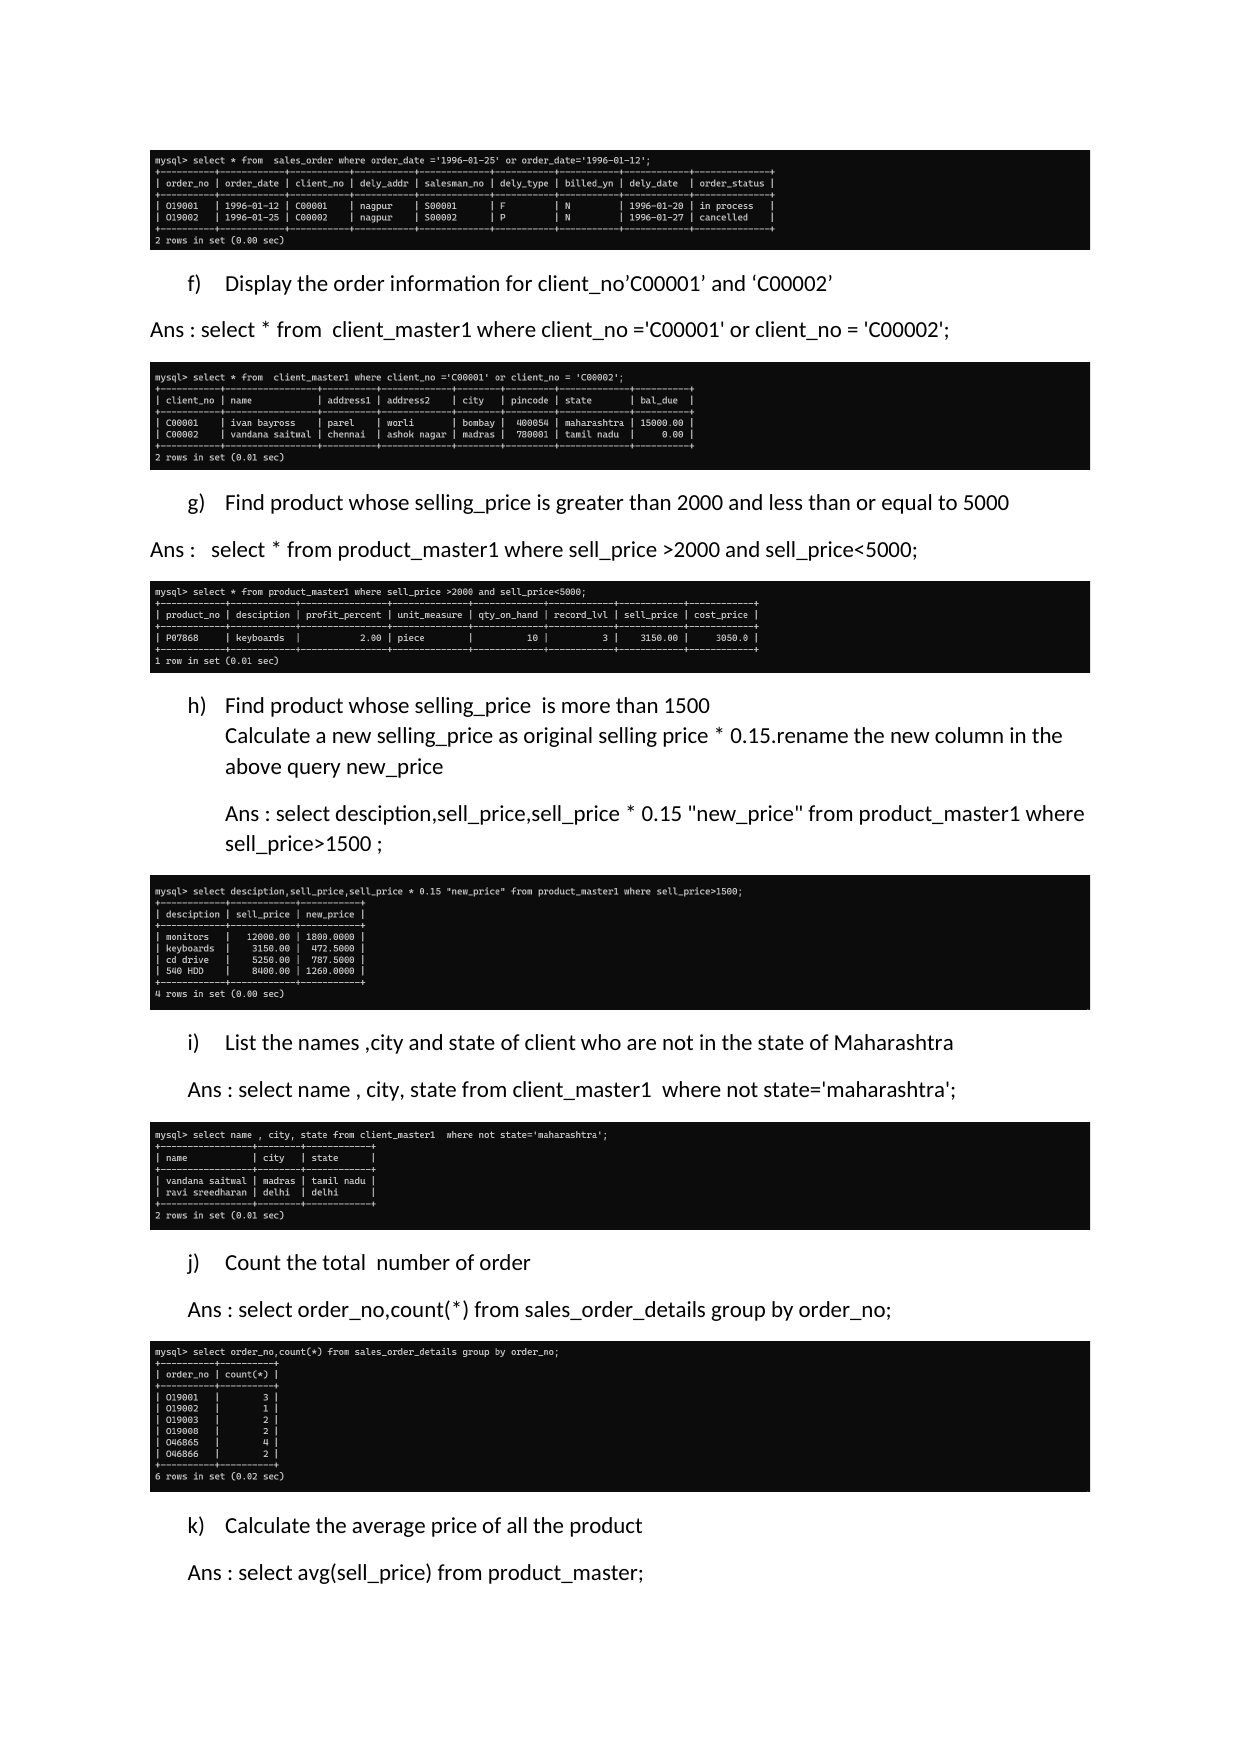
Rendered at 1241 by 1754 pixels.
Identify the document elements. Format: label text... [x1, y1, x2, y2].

list Find product whose selling_price is more than 1500 [187, 691, 1090, 719]
text Ans : select desciption,sell_price,sell_price * 0.15 "new_price" from product_master1 where sell_price>1500 ; [225, 799, 1090, 857]
list Find product whose selling_price is greater than 2000 and less than or equal to 5000 [187, 488, 1090, 516]
picture [150, 150, 1091, 250]
list Calculate a new selling_price as original selling price * 0.15.rename the new column in the above query new_price [225, 722, 1090, 780]
text Ans : select * from client_master1 where client_no ='C00001' or client_no = 'C00002'; [150, 316, 1090, 344]
list List the names ,city and state of client who are not in the state of Maharashtra [187, 1028, 1090, 1056]
picture [150, 362, 1091, 470]
picture [150, 581, 1091, 673]
list Display the order information for client_no’C00001’ and ‘C00002’ [187, 269, 1090, 297]
text Ans : select avg(sell_price) from product_master; [187, 1558, 1090, 1586]
picture [150, 1122, 1091, 1230]
list Calculate the average price of all the product [187, 1511, 1090, 1539]
text Ans : select * from product_master1 where sell_price >2000 and sell_price<5000; [150, 535, 1090, 563]
text Ans : select name , city, state from client_master1 where not state='maharashtra'; [187, 1075, 1090, 1103]
picture [150, 875, 1091, 1010]
list Count the total number of order [187, 1248, 1090, 1276]
text Ans : select order_no,count(*) from sales_order_details group by order_no; [187, 1295, 1090, 1323]
picture [150, 1341, 1091, 1492]
